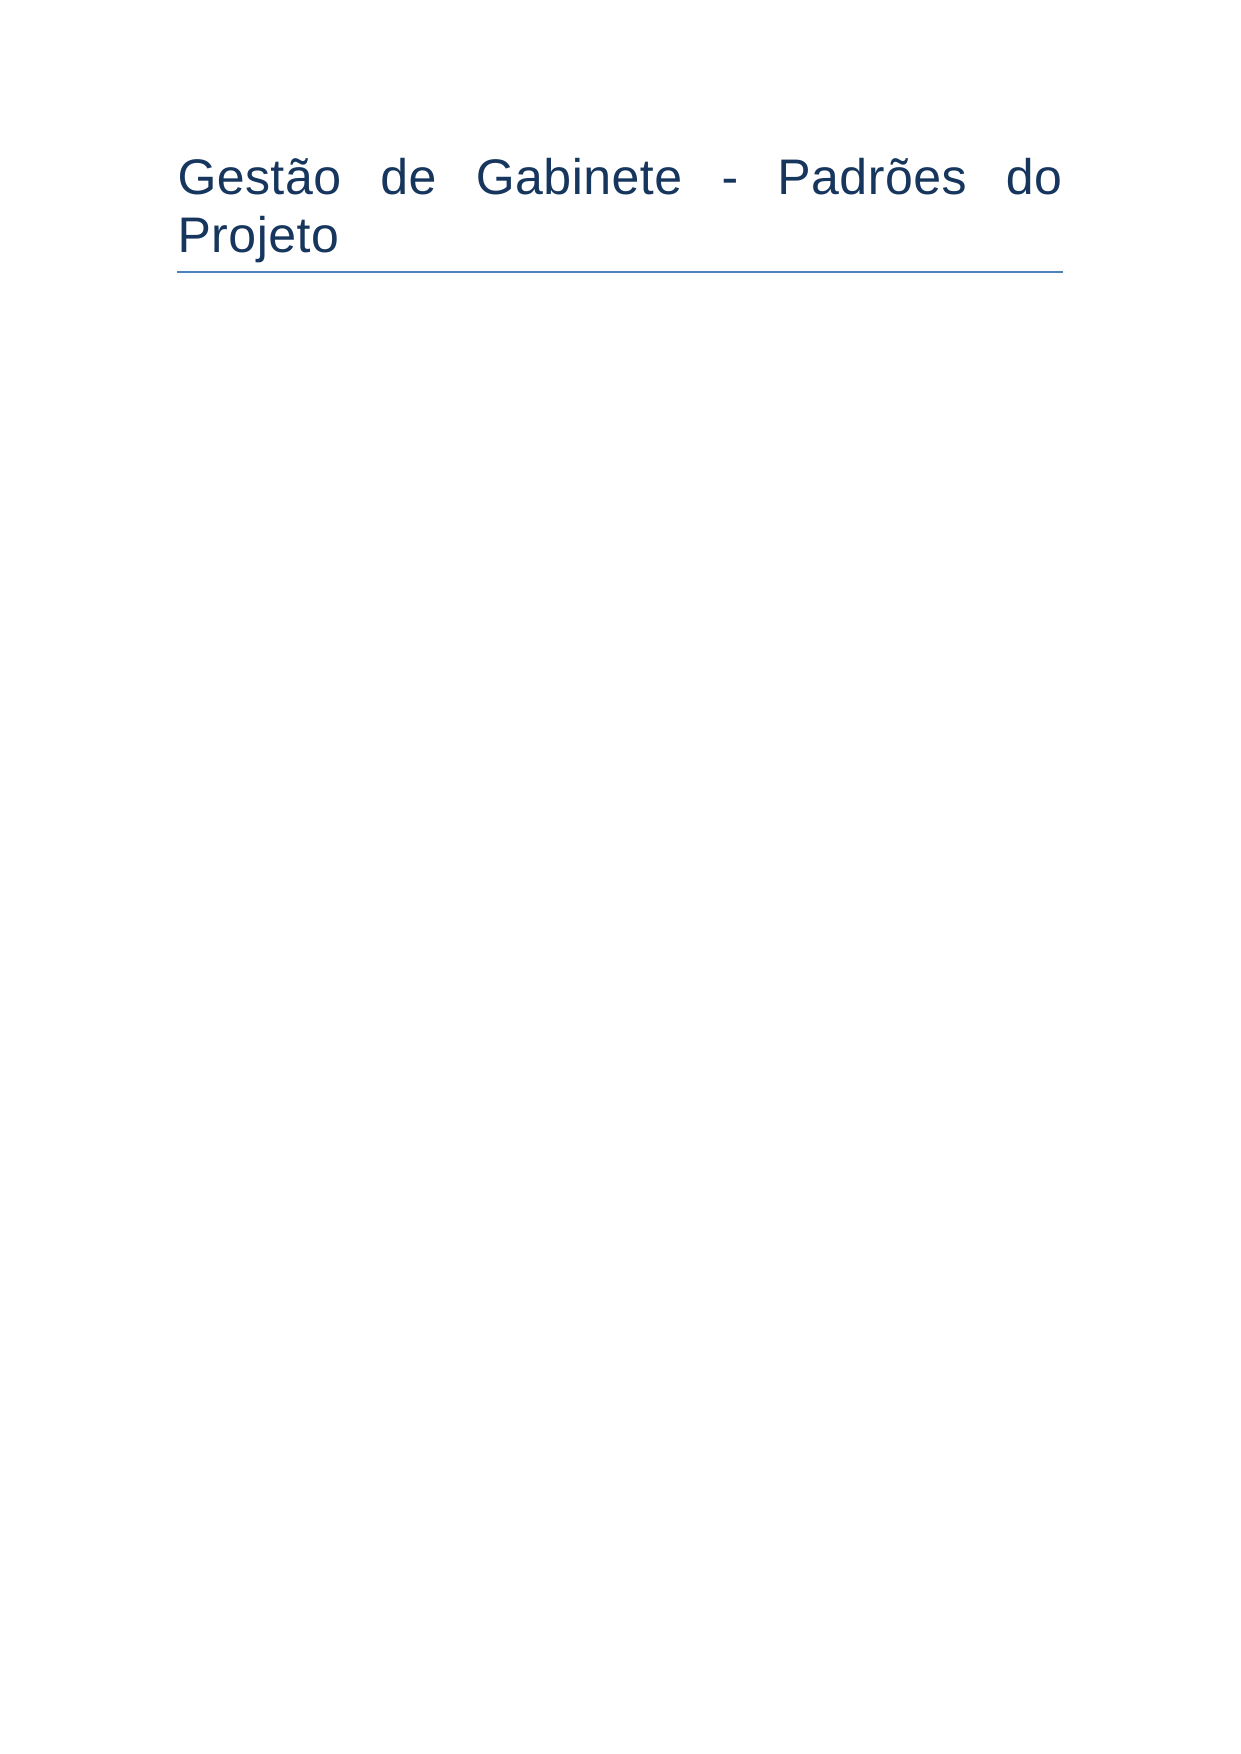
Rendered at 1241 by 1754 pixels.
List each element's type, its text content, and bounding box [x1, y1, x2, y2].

title Gestão de Gabinete - Padrões do Projeto [177, 148, 1063, 271]
